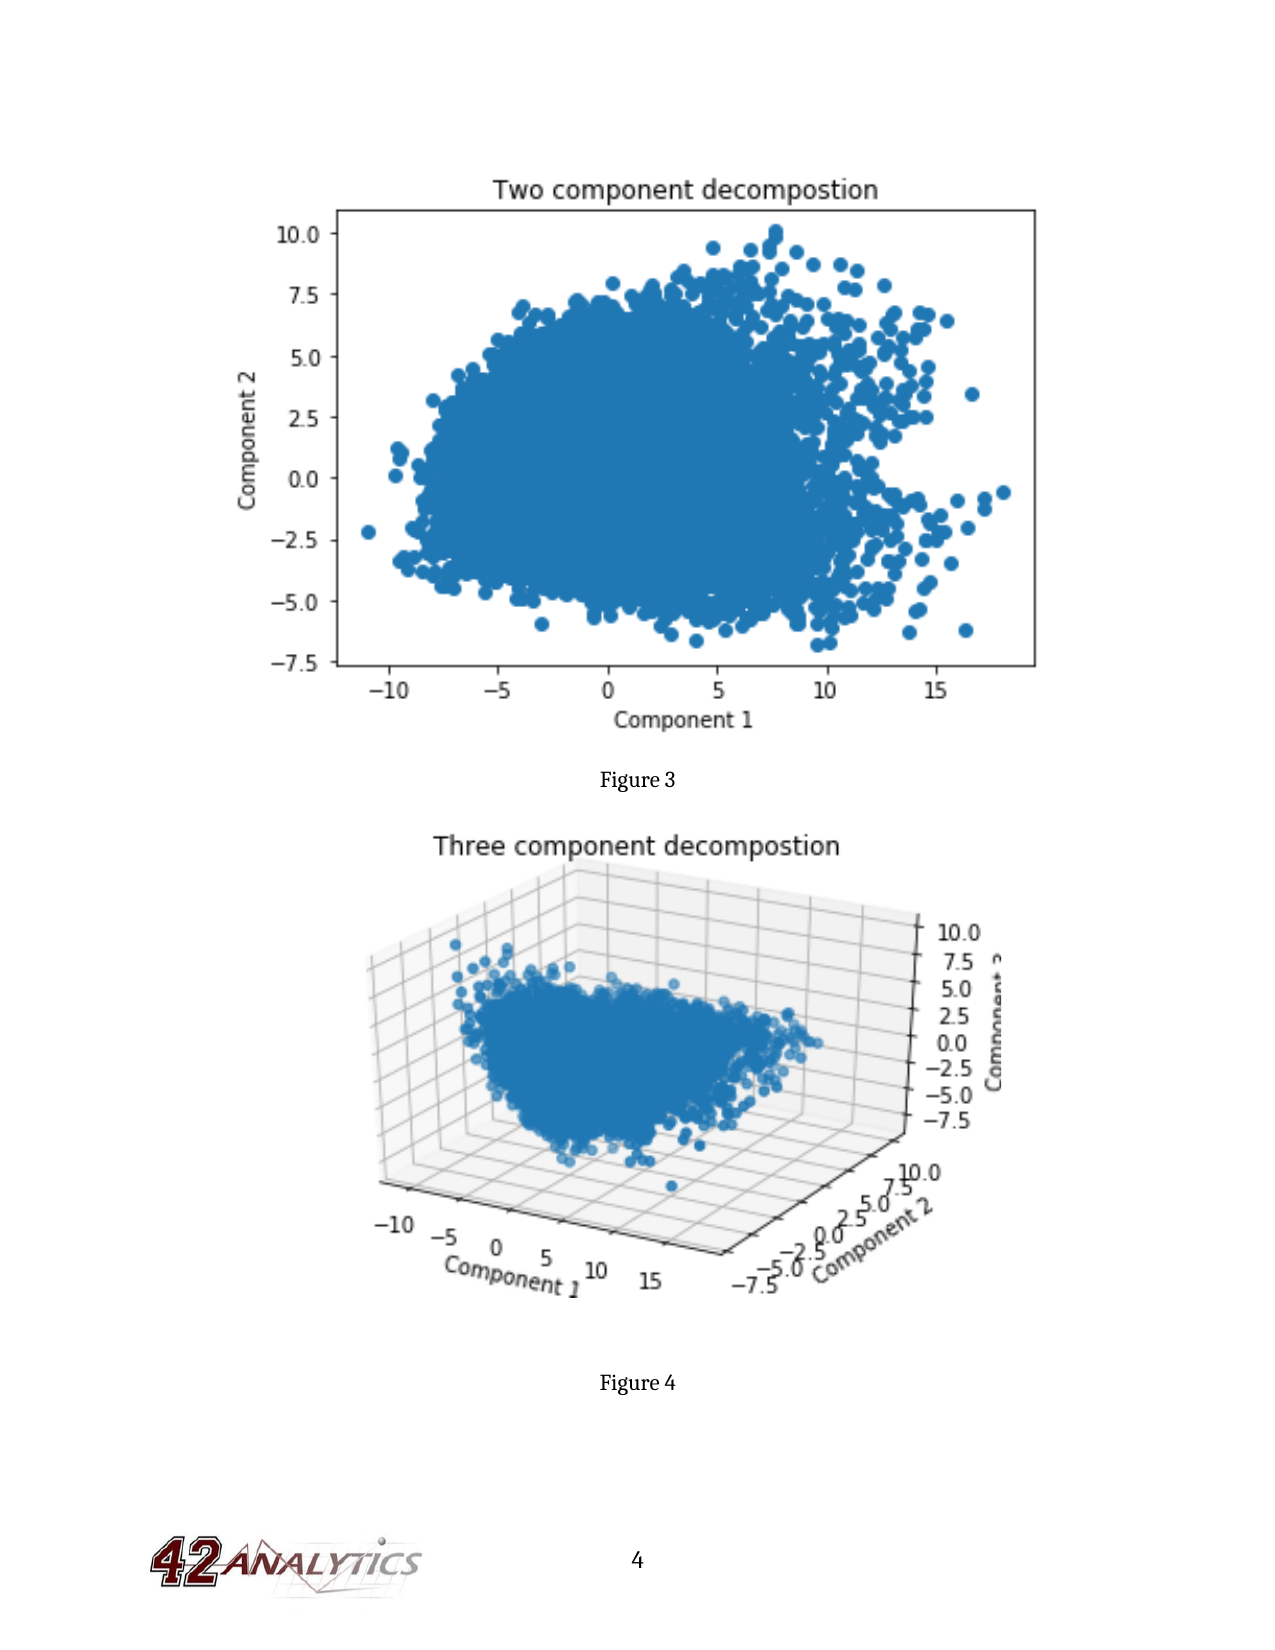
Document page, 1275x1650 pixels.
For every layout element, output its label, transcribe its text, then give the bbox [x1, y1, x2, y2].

text Figure 4 [150, 1370, 1125, 1396]
picture [131, 1517, 433, 1612]
picture [227, 165, 1048, 745]
picture [273, 816, 1002, 1298]
text Figure 3 [150, 767, 1125, 793]
